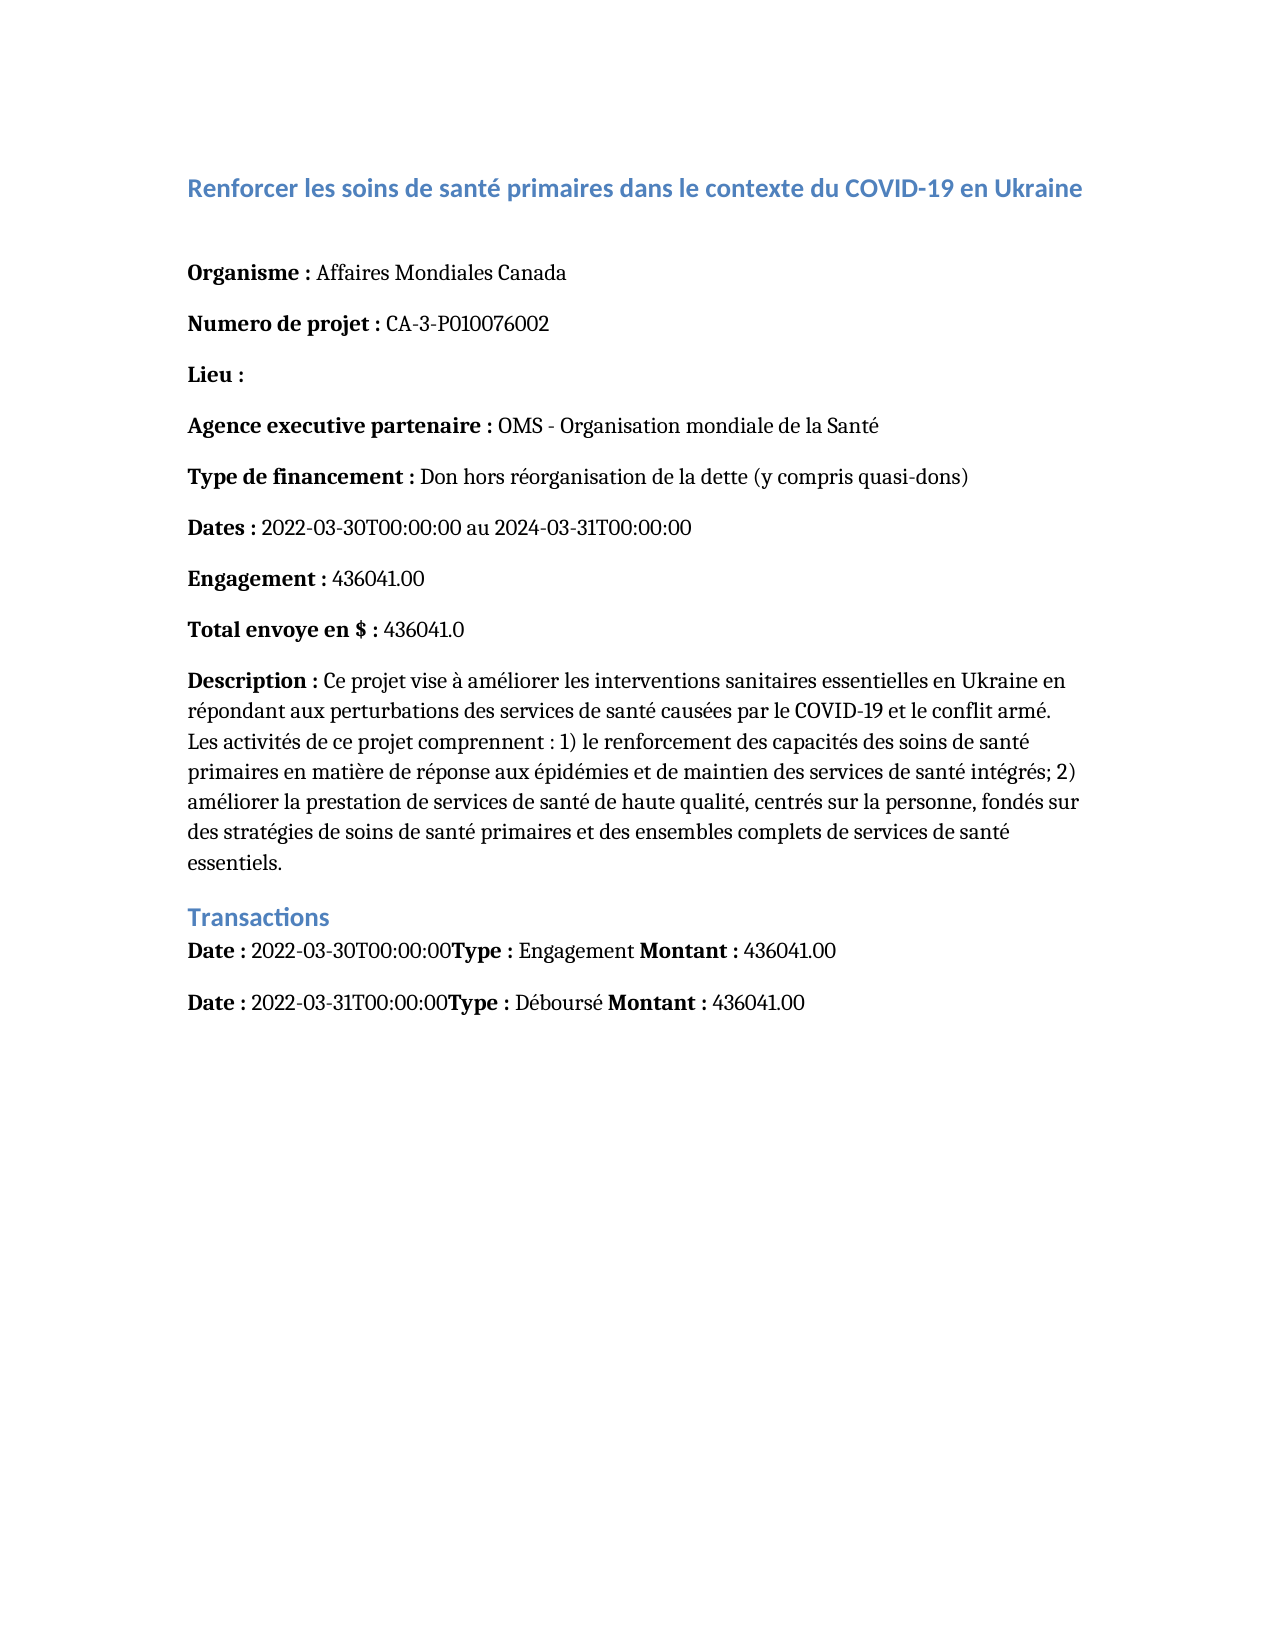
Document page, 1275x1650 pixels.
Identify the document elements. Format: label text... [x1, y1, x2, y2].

text Date : 2022-03-30T00:00:00Type : Engagement Montant : 436041.00 [187, 938, 1087, 965]
text Type de financement : Don hors réorganisation de la dette (y compris quasi-dons) [187, 464, 1087, 490]
text Numero de projet : CA-3-P010076002 [187, 311, 1087, 337]
subtitle Renforcer les soins de santé primaires dans le contexte du COVID-19 en Ukraine [187, 171, 1087, 204]
text Date : 2022-03-31T00:00:00Type : Déboursé Montant : 436041.00 [187, 989, 1087, 1016]
subtitle Transactions [187, 900, 1087, 933]
text Dates : 2022-03-30T00:00:00 au 2024-03-31T00:00:00 [187, 515, 1087, 541]
text Description : Ce projet vise à améliorer les interventions sanitaires essentielles en Ukraine en répondant aux perturbations des services de santé causées par le COVID-19 et le conflit armé. Les activités de ce projet comprennent : 1) le renforcement des capacités des soins de santé primaires en matière de réponse aux épidémies et de maintien des services de santé intégrés; 2) améliorer la prestation de services de santé de haute qualité, centrés sur la personne, fondés sur des stratégies de soins de santé primaires et des ensembles complets de services de santé essentiels. [187, 668, 1087, 876]
text Agence executive partenaire : OMS - Organisation mondiale de la Santé [187, 413, 1087, 439]
text Total envoye en $ : 436041.0 [187, 617, 1087, 643]
text Lieu : [187, 362, 1087, 388]
text Organisme : Affaires Mondiales Canada [187, 260, 1087, 286]
text Engagement : 436041.00 [187, 566, 1087, 592]
